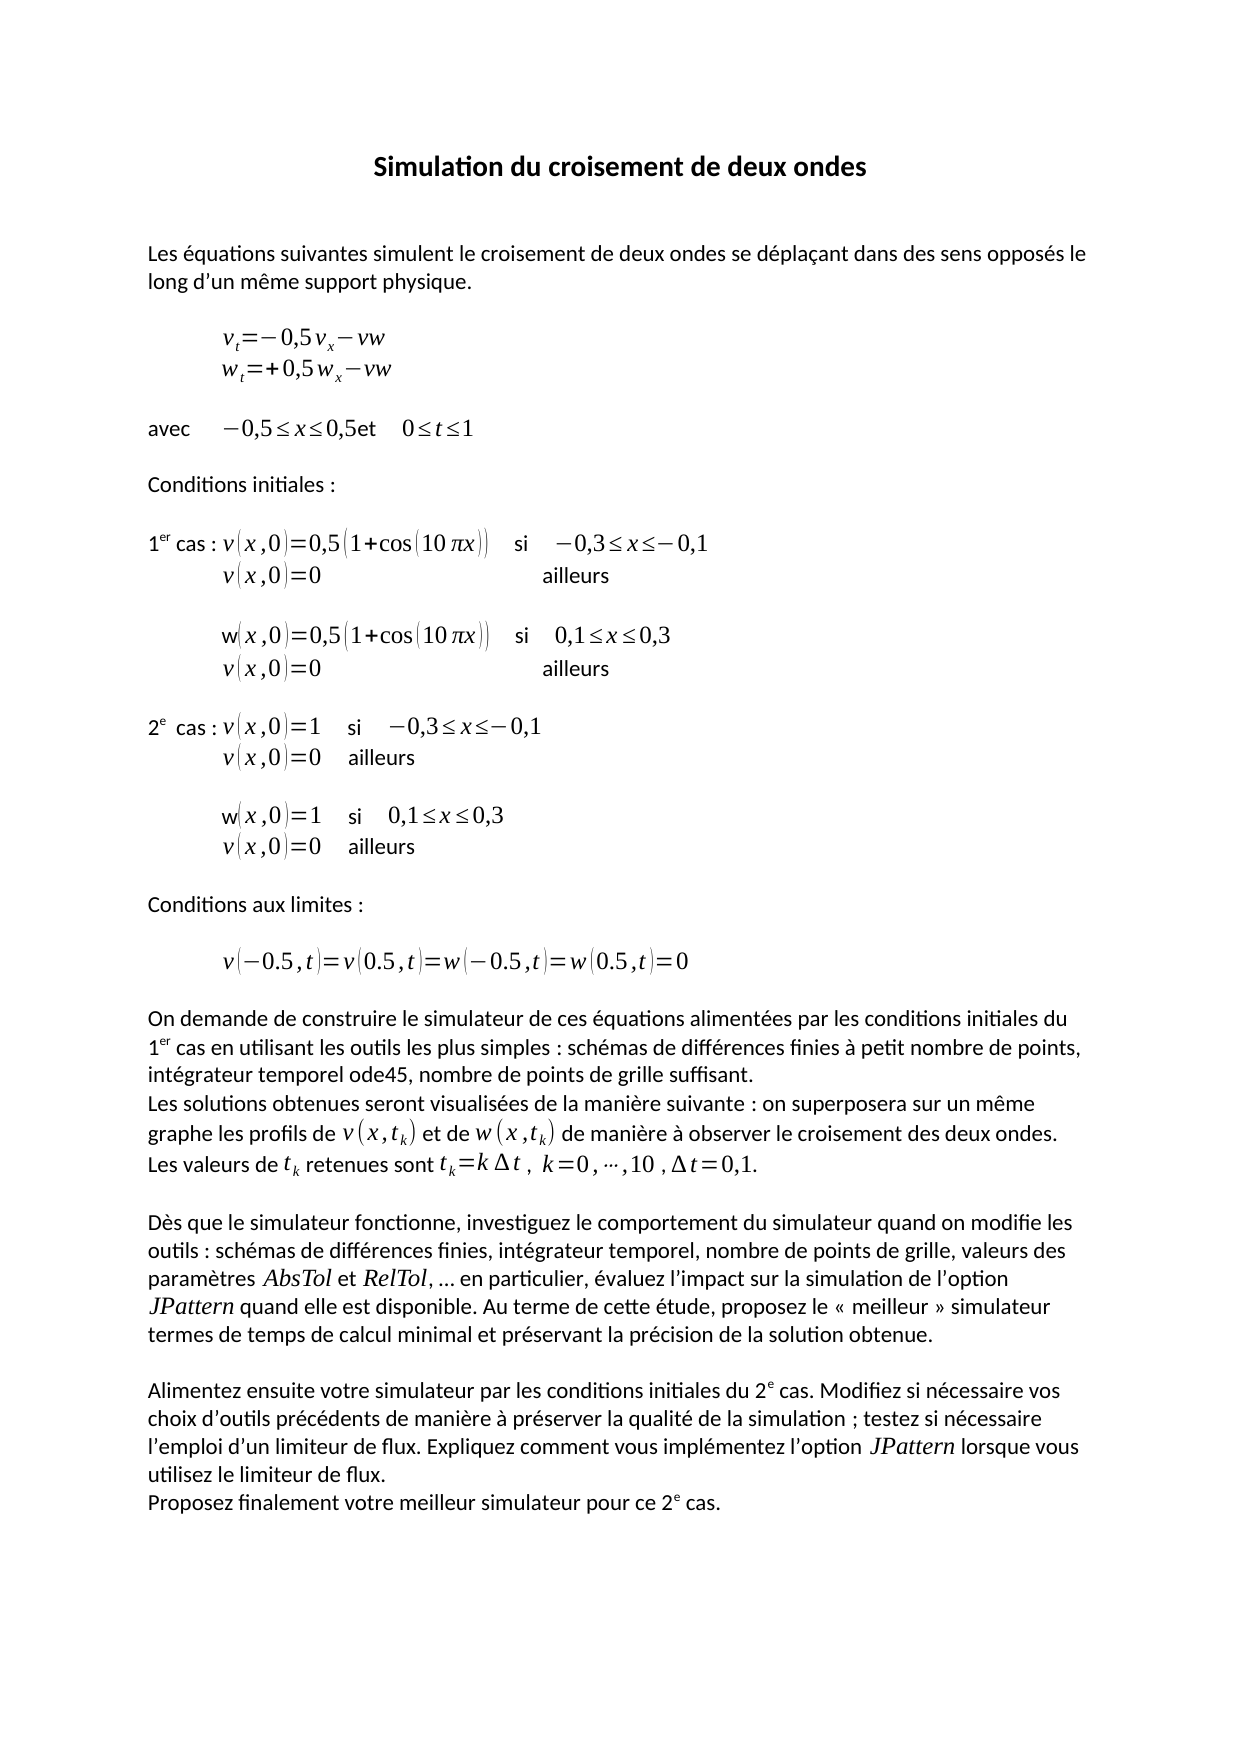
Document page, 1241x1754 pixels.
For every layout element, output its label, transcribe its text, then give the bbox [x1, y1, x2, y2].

text Dès que le simulateur fonctionne, investiguez le comportement du simulateur quand on modifie les outils : schémas de différences finies, intégrateur temporel, nombre de points de grille, valeurs des paramètres et , … en particulier, évaluez l’impact sur la simulation de l’option quand elle est disponible. Au terme de cette étude, proposez le « meilleur » simulateur termes de temps de calcul minimal et préservant la précision de la solution obtenue. [148, 1208, 1093, 1348]
text ailleurs [148, 560, 1093, 591]
text On demande de construire le simulateur de ces équations alimentées par les conditions initiales du 1er cas en utilisant les outils les plus simples : schémas de différences finies à petit nombre de points, intégrateur temporel ode45, nombre de points de grille suffisant. [148, 1004, 1093, 1089]
text Conditions initiales : [148, 470, 1093, 498]
text 1er cas : si [148, 526, 1093, 560]
text ailleurs [148, 831, 1093, 862]
text Conditions aux limites : [148, 890, 1093, 918]
text Les équations suivantes simulent le croisement de deux ondes se déplaçant dans des sens opposés le long d’un même support physique. [148, 239, 1093, 295]
text Simulation du croisement de deux ondes [148, 148, 1093, 183]
text avec et [148, 414, 1093, 442]
text ailleurs [148, 742, 1093, 773]
text Les solutions obtenues seront visualisées de la manière suivante : on superposera sur un même graphe les profils de et de de manière à observer le croisement des deux ondes. Les valeurs de retenues sont , , . [148, 1089, 1093, 1180]
text w si [148, 801, 1093, 831]
text 2e cas : si [148, 711, 1093, 742]
text Proposez finalement votre meilleur simulateur pour ce 2e cas. [148, 1488, 1093, 1516]
text ailleurs [148, 653, 1093, 683]
text w si [148, 619, 1093, 653]
text Alimentez ensuite votre simulateur par les conditions initiales du 2e cas. Modifiez si nécessaire vos choix d’outils précédents de manière à préserver la qualité de la simulation ; testez si nécessaire l’emploi d’un limiteur de flux. Expliquez comment vous implémentez l’option lorsque vous utilisez le limiteur de flux. [148, 1376, 1093, 1488]
